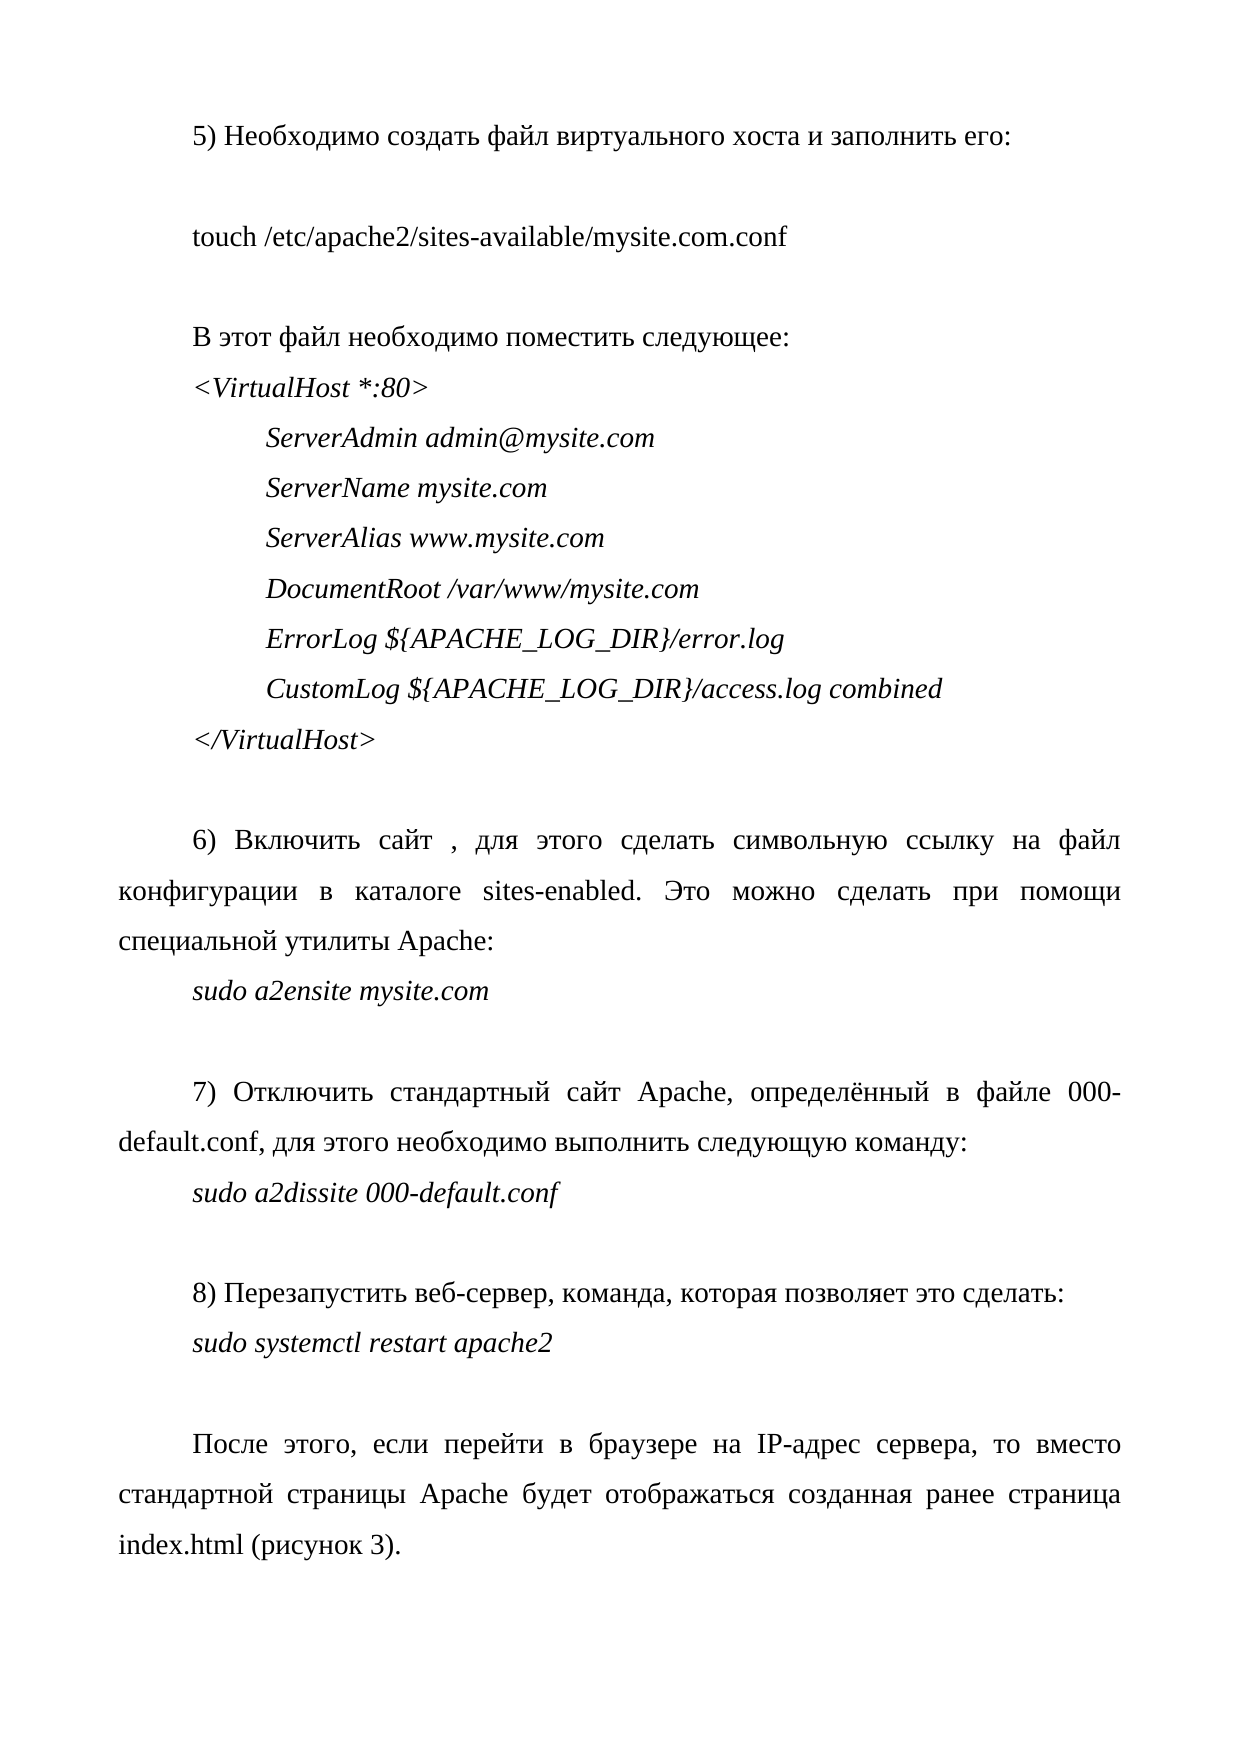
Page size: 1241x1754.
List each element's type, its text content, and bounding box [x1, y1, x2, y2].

text CustomLog ${APACHE_LOG_DIR}/access.log combined [192, 672, 1122, 705]
text <VirtualHost *:80> [118, 370, 1122, 403]
text 8) Перезапустить веб-сервер, команда, которая позволяет это сделать: [118, 1275, 1122, 1309]
text ServerName mysite.com [192, 470, 1122, 504]
text 5) Необходимо создать файл виртуального хоста и заполнить его: [118, 118, 1122, 152]
text sudo a2ensite mysite.com [118, 973, 1122, 1007]
text ErrorLog ${APACHE_LOG_DIR}/error.log [192, 621, 1122, 655]
text sudo a2dissite 000-default.conf [118, 1175, 1122, 1208]
text sudo systemctl restart apache2 [118, 1326, 1122, 1359]
text 6) Включить сайт , для этого сделать символьную ссылку на файл конфигурации в каталоге sites-enabled. Это можно сделать при помощи специальной утилиты Apache: [118, 822, 1122, 957]
text DocumentRoot /var/www/mysite.com [192, 571, 1122, 604]
text ServerAlias www.mysite.com [192, 521, 1122, 554]
text ServerAdmin admin@mysite.com [192, 420, 1122, 453]
text </VirtualHost> [118, 722, 1122, 755]
text В этот файл необходимо поместить следующее: [118, 319, 1122, 353]
text 7) Отключить стандартный сайт Apache, определённый в файле 000-default.conf, для этого необходимо выполнить следующую команду: [118, 1074, 1122, 1158]
text После этого, если перейти в браузере на IP-адрес сервера, то вместо стандартной страницы Apache будет отображаться созданная ранее страница index.html (рисунок 3). [118, 1426, 1122, 1560]
text touch /etc/apache2/sites-available/mysite.com.conf [118, 219, 1122, 252]
